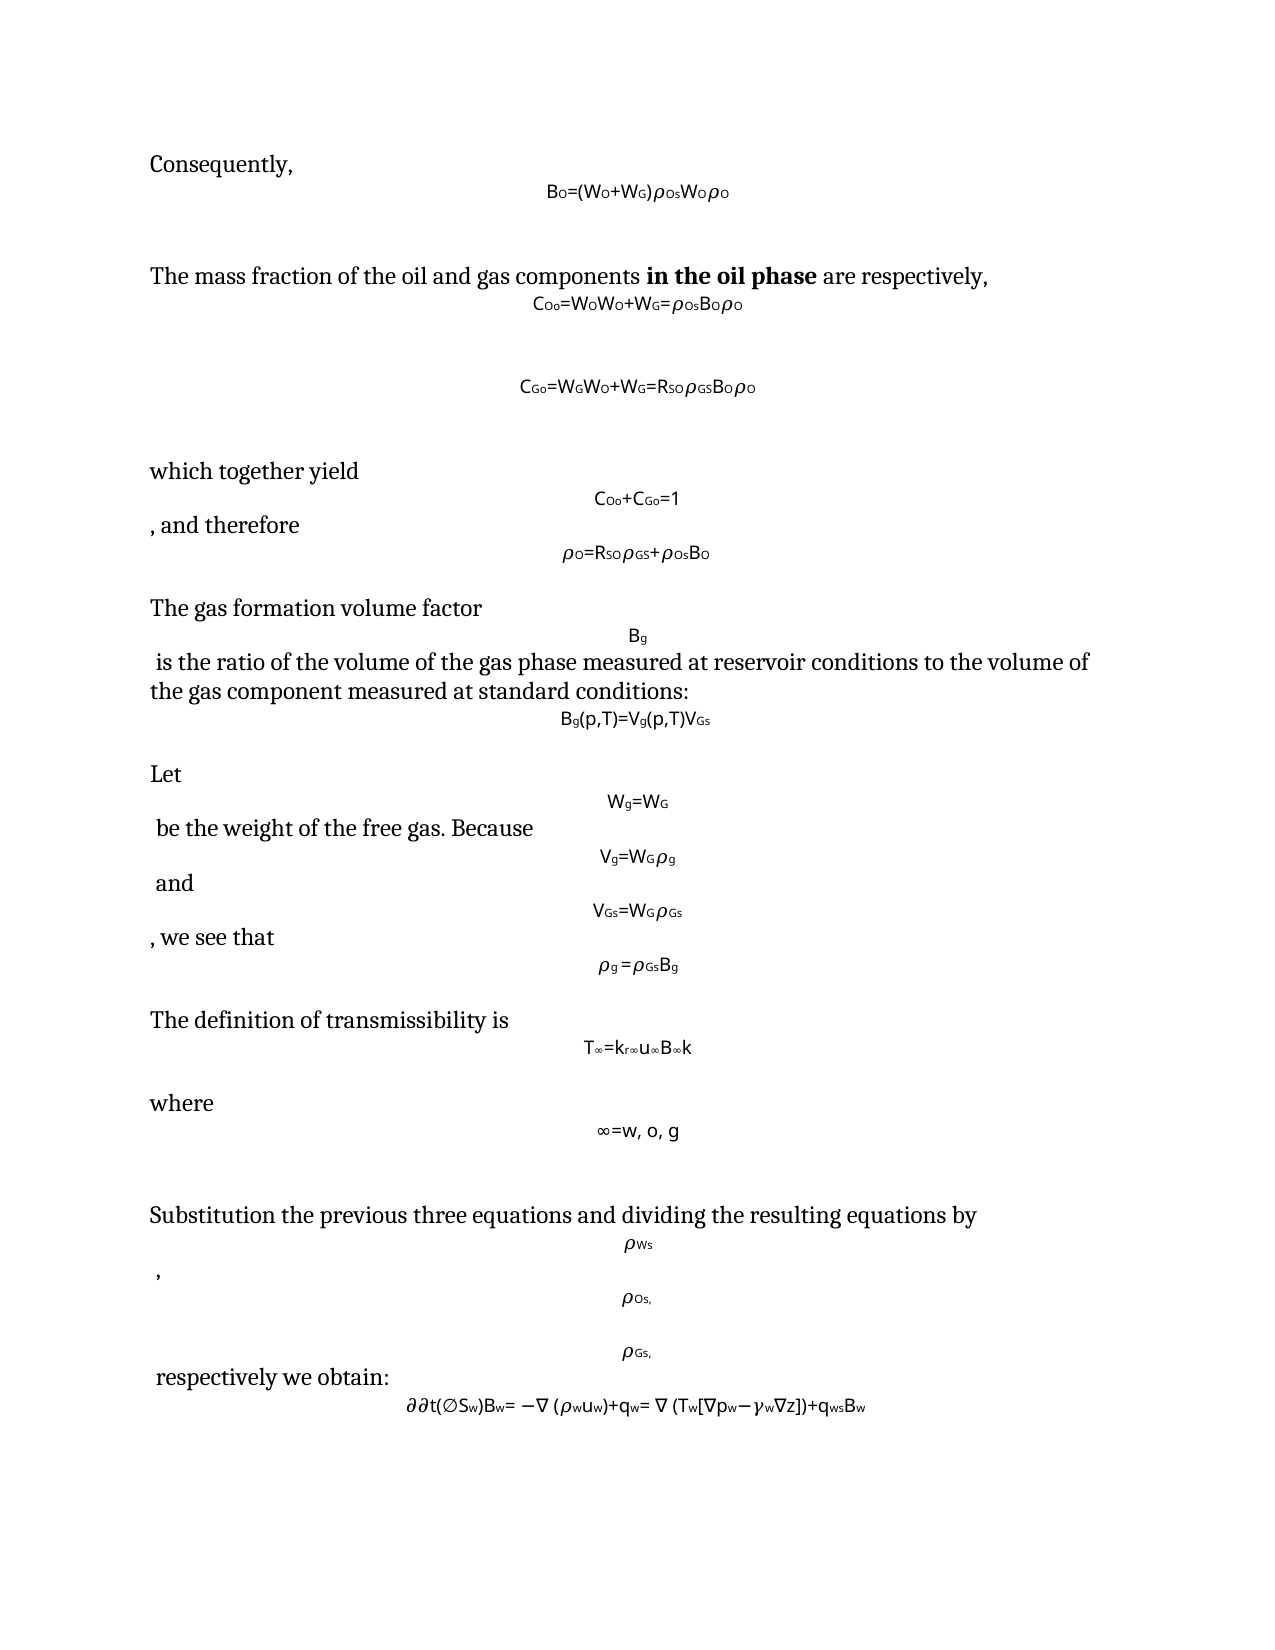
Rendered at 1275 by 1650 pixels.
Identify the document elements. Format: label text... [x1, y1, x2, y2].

text COo=WOWO+WG=𝜌OsBO𝜌O [150, 291, 1125, 316]
text , we see that [150, 923, 1125, 951]
text 𝜌Gs, [150, 1338, 1125, 1363]
text Wg=WG [150, 789, 1125, 814]
text 𝜌Os, [150, 1283, 1125, 1309]
text 𝜌Ws [150, 1229, 1125, 1255]
text VGs=WG𝜌Gs [150, 897, 1125, 923]
text , [150, 1255, 1125, 1283]
text 𝜌g =𝜌GsBg [150, 951, 1125, 977]
text COo+CGo=1 [150, 485, 1125, 511]
text BO=(WO+WG)𝜌OsWO𝜌O [150, 179, 1125, 204]
text Consequently, [150, 150, 1125, 179]
text ∞=w, o, g [150, 1117, 1125, 1143]
text 𝜌O=RSO𝜌GS+𝜌OsBO [150, 539, 1125, 565]
text Bg(p,T)=Vg(p,T)VGs [150, 706, 1125, 731]
text T∞=kr∞u∞B∞k [150, 1034, 1125, 1060]
text Bg [150, 623, 1125, 648]
text CGo=WGWO+WG=RSO𝜌GSBO𝜌O [150, 373, 1125, 399]
text Substitution the previous three equations and dividing the resulting equations by [150, 1201, 1125, 1229]
text and [150, 868, 1125, 897]
text where [150, 1089, 1125, 1117]
text , and therefore [150, 511, 1125, 539]
text The mass fraction of the oil and gas components in the oil phase are respectively, [150, 262, 1125, 291]
text The gas formation volume factor [150, 594, 1125, 623]
text The definition of transmissibility is [150, 1006, 1125, 1034]
text respectively we obtain: [150, 1363, 1125, 1392]
text is the ratio of the volume of the gas phase measured at reservoir conditions to the volume of the gas component measured at standard conditions: [150, 648, 1125, 706]
text Let [150, 760, 1125, 789]
text Vg=WG𝜌g [150, 843, 1125, 868]
text be the weight of the free gas. Because [150, 814, 1125, 843]
text 𝜕𝜕t(∅Sw)Bw= −∇ (𝜌wuw)+qw= ∇ (Tw[∇pw−𝛾w∇z])+qwsBw [150, 1392, 1125, 1418]
text which together yield [150, 457, 1125, 485]
